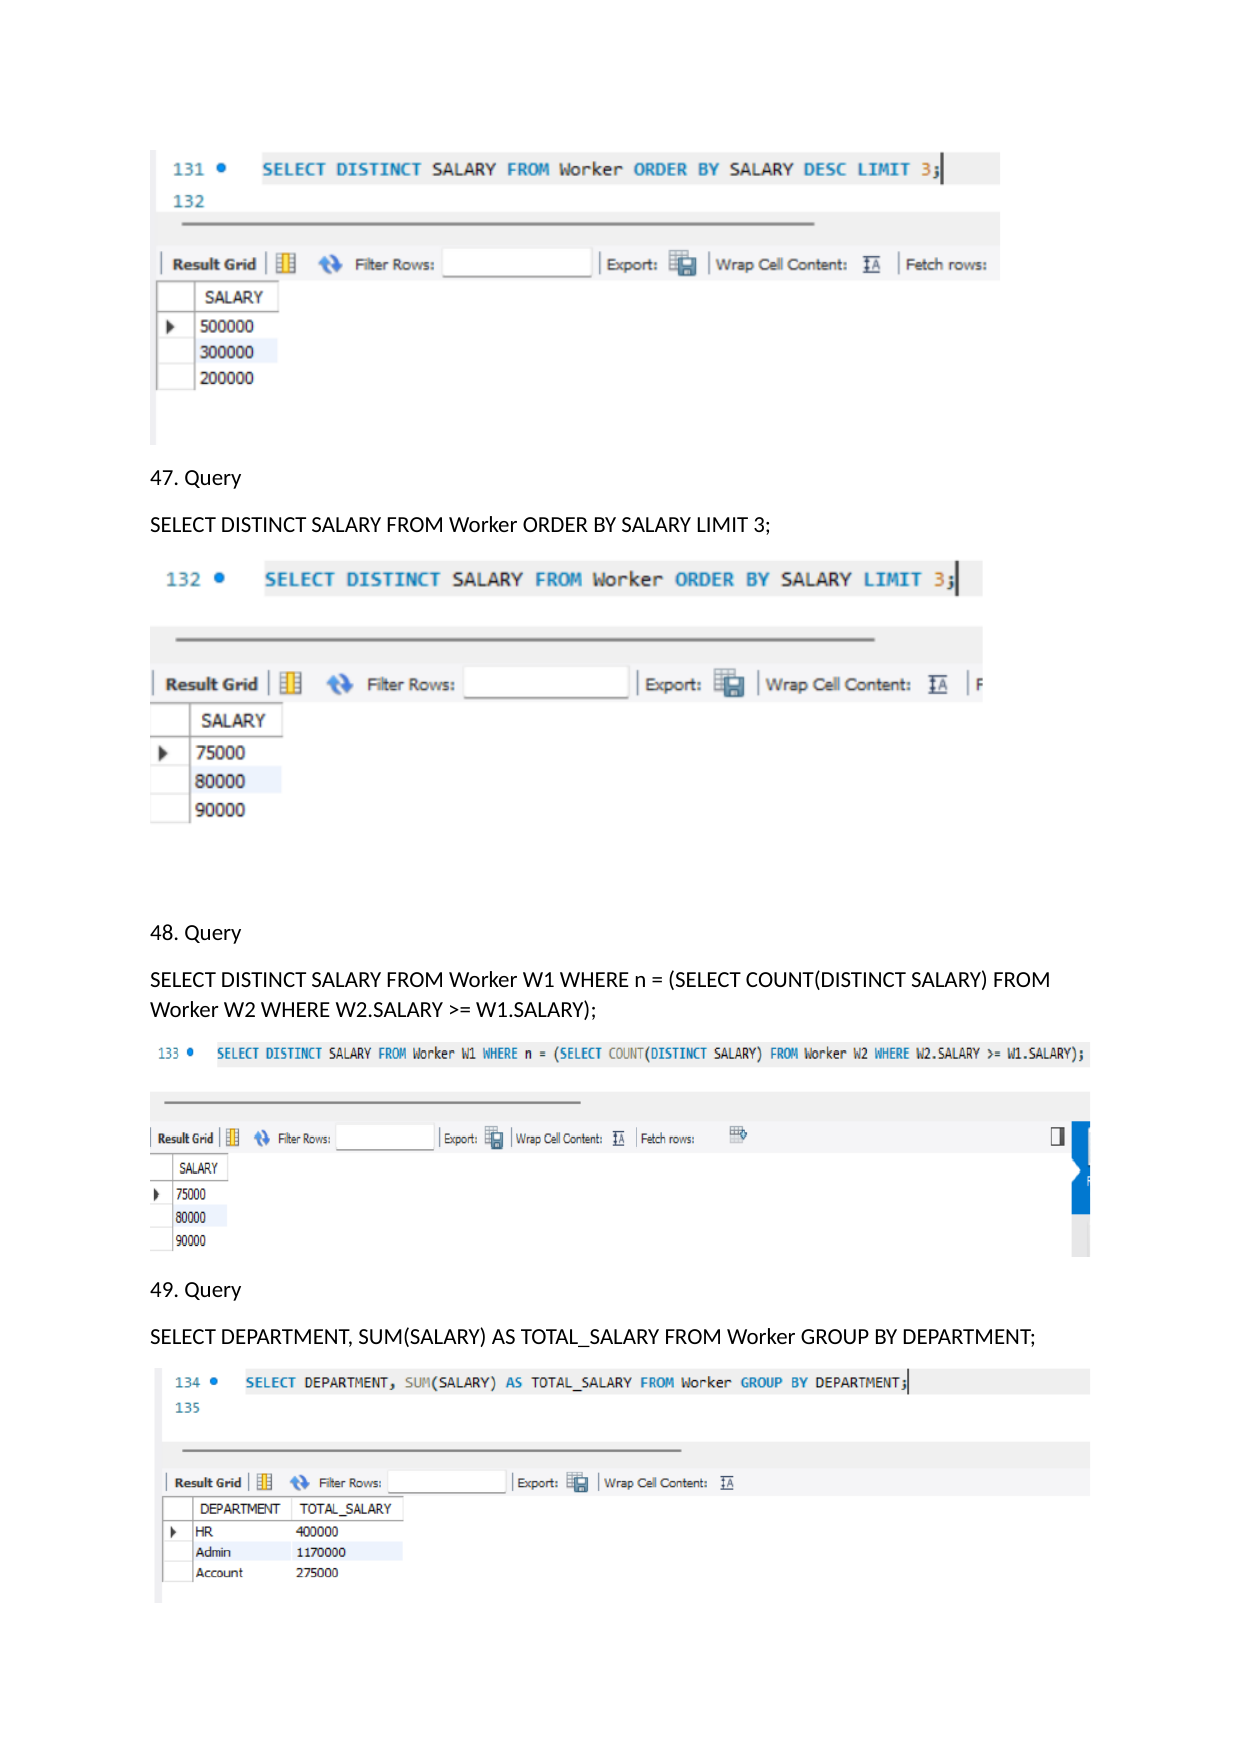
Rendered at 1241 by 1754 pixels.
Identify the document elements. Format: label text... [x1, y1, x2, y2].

text SELECT DEPARTMENT, SUM(SALARY) AS TOTAL_SALARY FROM Worker GROUP BY DEPARTMENT; [150, 1322, 1090, 1350]
picture [150, 150, 1001, 445]
text SELECT DISTINCT SALARY FROM Worker W1 WHERE n = (SELECT COUNT(DISTINCT SALARY) FROM Worker W2 WHERE W2.SALARY >= W1.SALARY); [150, 965, 1090, 1023]
text 48. Query [150, 918, 1090, 946]
picture [150, 1042, 1091, 1257]
text 49. Query [150, 1275, 1090, 1303]
picture [150, 1368, 1091, 1603]
text 47. Query [150, 463, 1090, 492]
picture [150, 557, 983, 900]
text SELECT DISTINCT SALARY FROM Worker ORDER BY SALARY LIMIT 3; [150, 510, 1090, 538]
